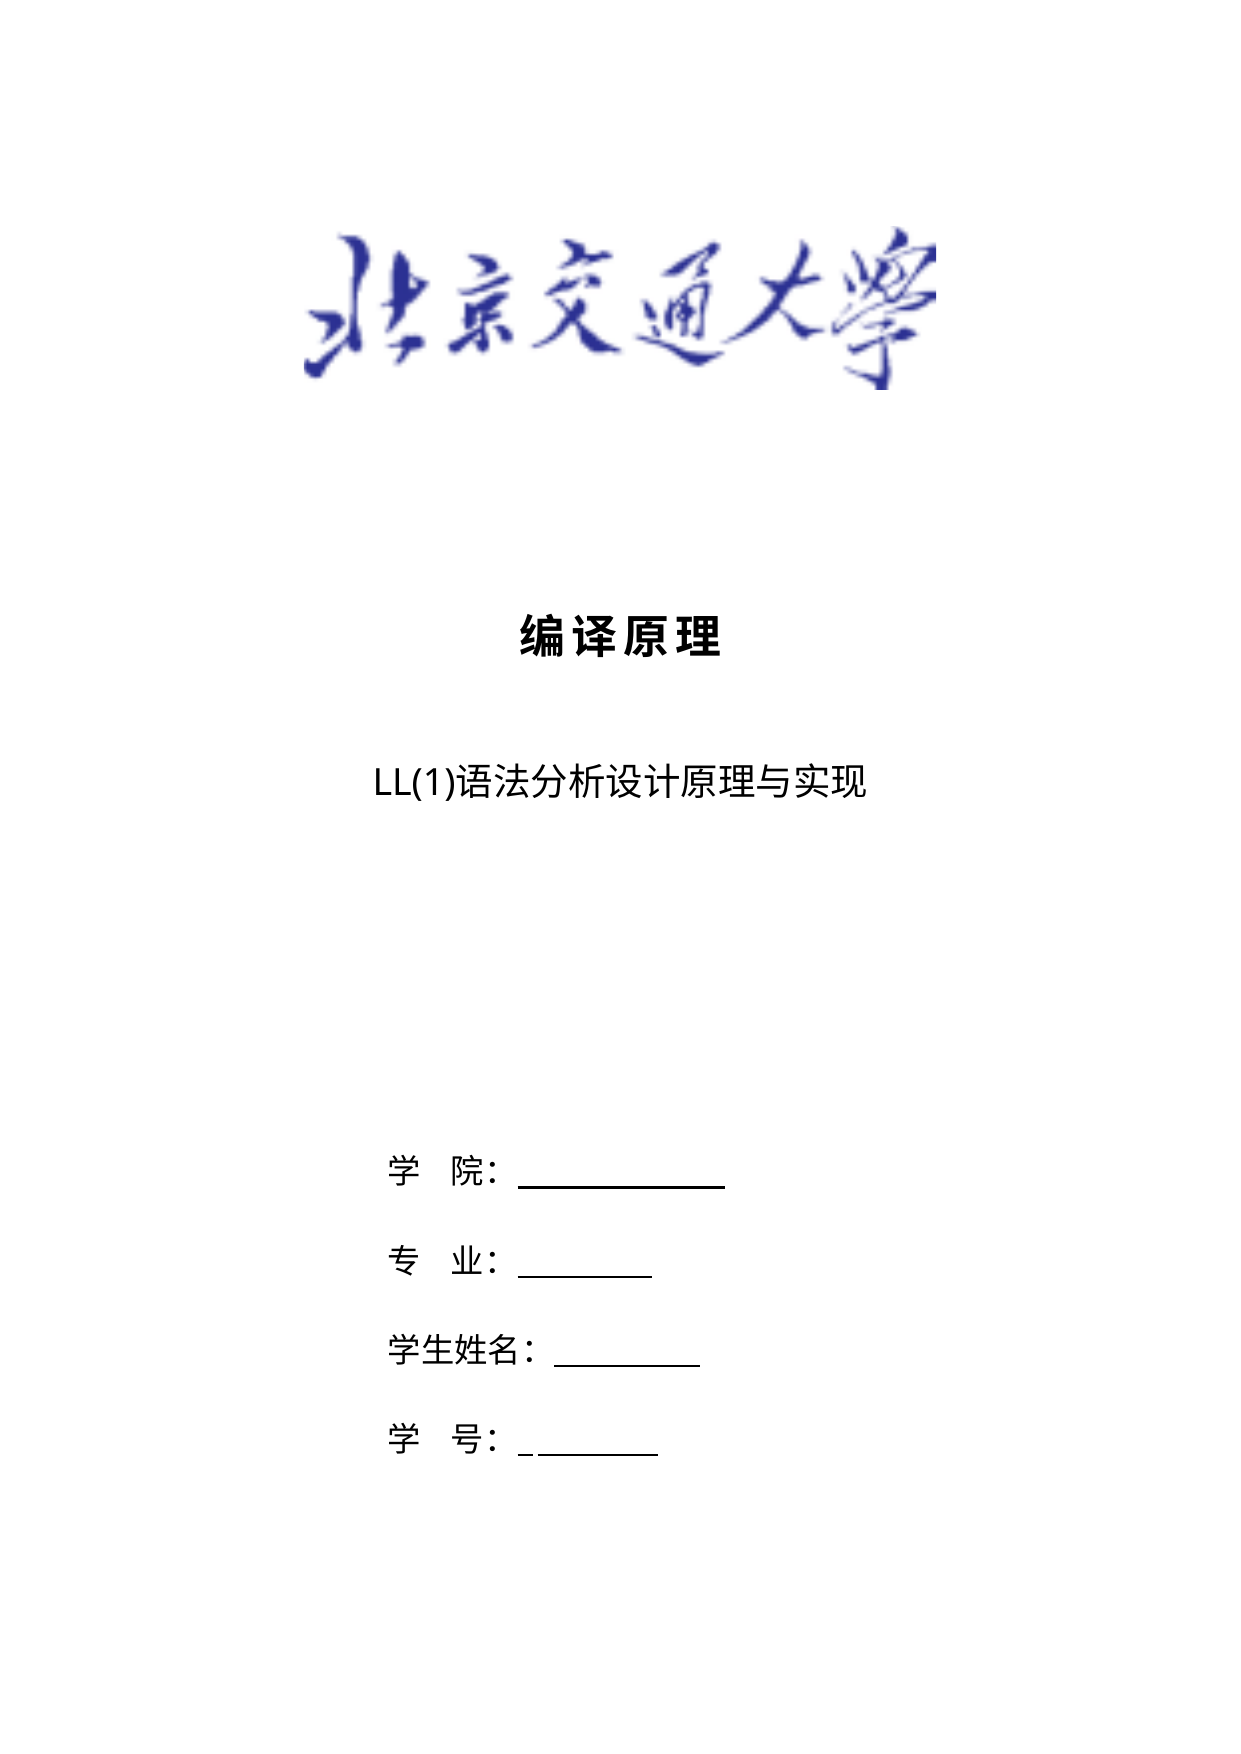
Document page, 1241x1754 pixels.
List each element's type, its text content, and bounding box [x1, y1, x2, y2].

text 学 号： [187, 1404, 1053, 1469]
text 编译原理 [187, 584, 1053, 682]
text LL(1)语法分析设计原理与实现 [187, 747, 1053, 812]
text 学生姓名： [187, 1315, 1053, 1380]
text 学 院： [187, 1137, 1053, 1202]
text 专 业： [187, 1226, 1053, 1291]
